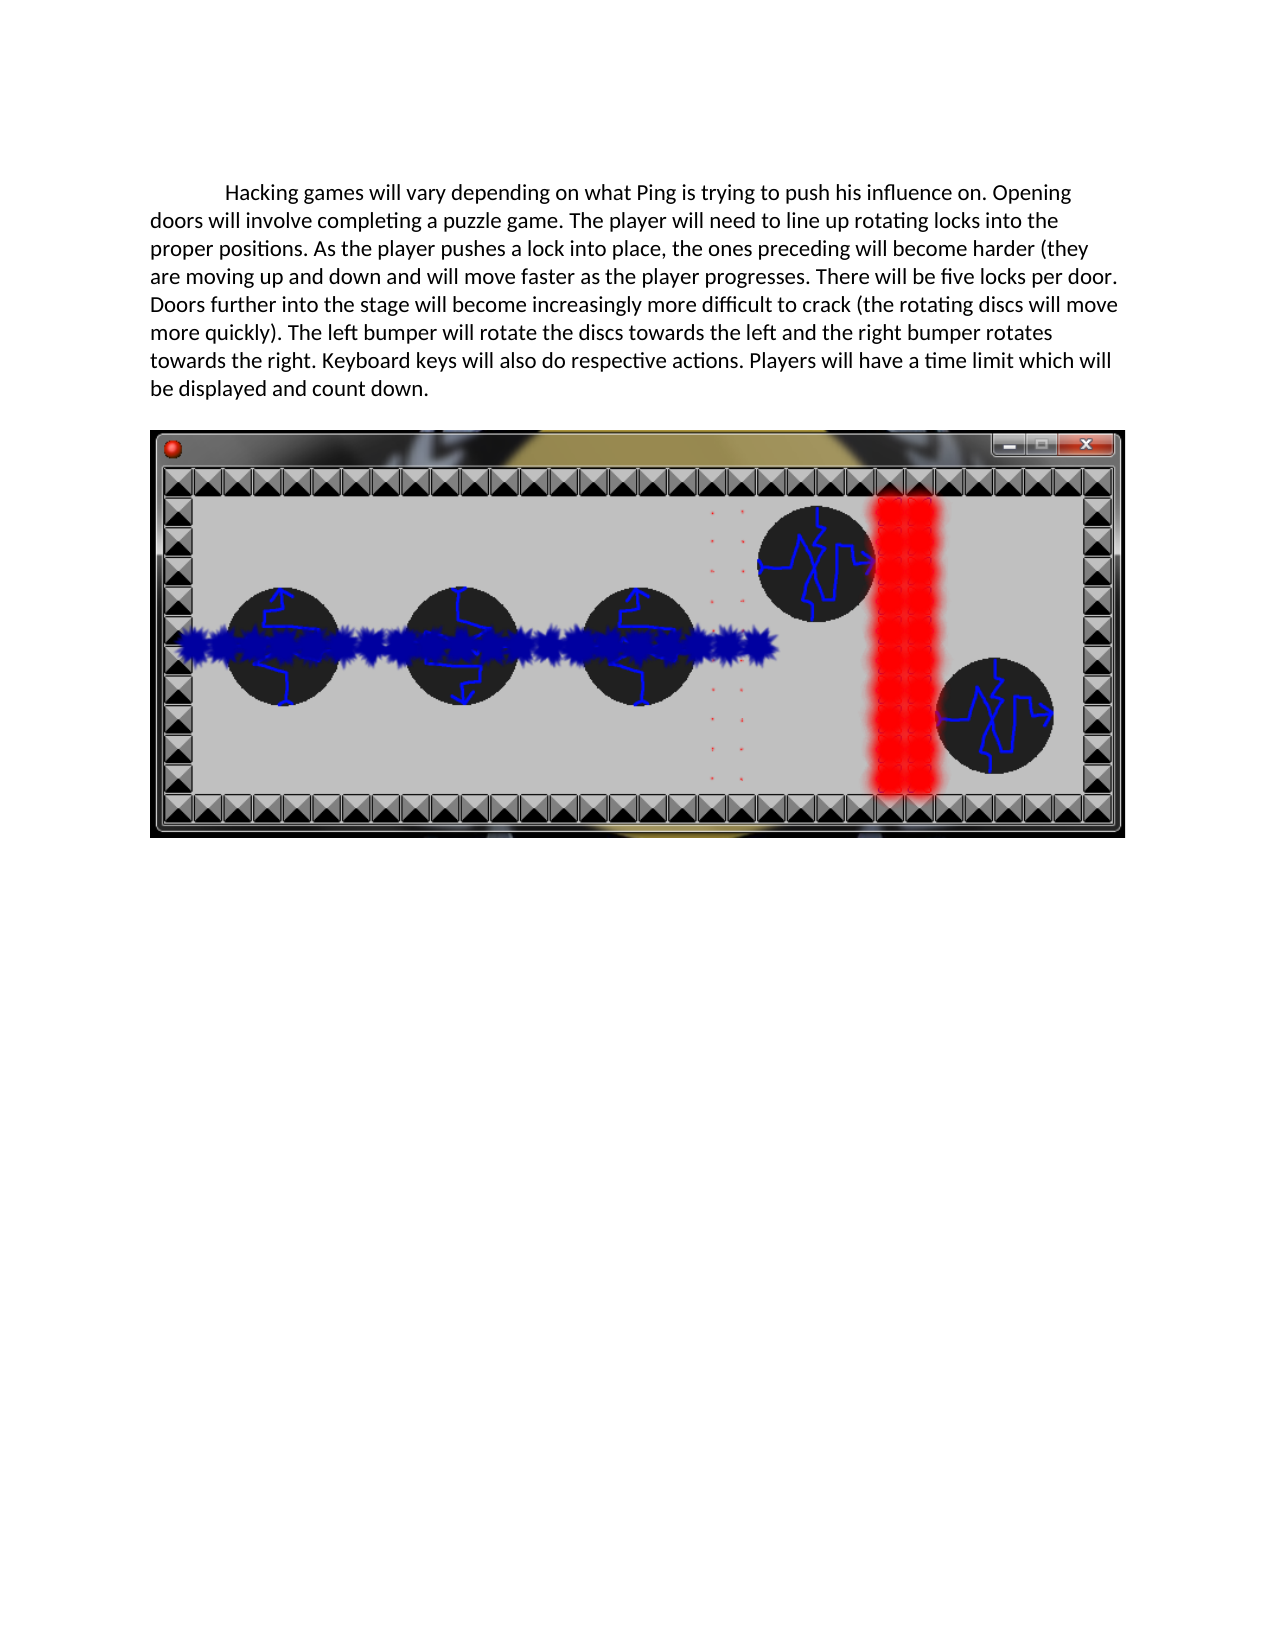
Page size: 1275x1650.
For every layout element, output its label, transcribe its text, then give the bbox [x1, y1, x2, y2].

text Hacking games will vary depending on what Ping is trying to push his influence on. Opening doors will involve completing a puzzle game. The player will need to line up rotating locks into the proper positions. As the player pushes a lock into place, the ones preceding will become harder (they are moving up and down and will move faster as the player progresses. There will be five locks per door. Doors further into the stage will become increasingly more difficult to crack (the rotating discs will move more quickly). The left bumper will rotate the discs towards the left and the right bumper rotates towards the right. Keyboard keys will also do respective actions. Players will have a time limit which will be displayed and count down. [150, 178, 1125, 402]
picture [150, 430, 1125, 838]
